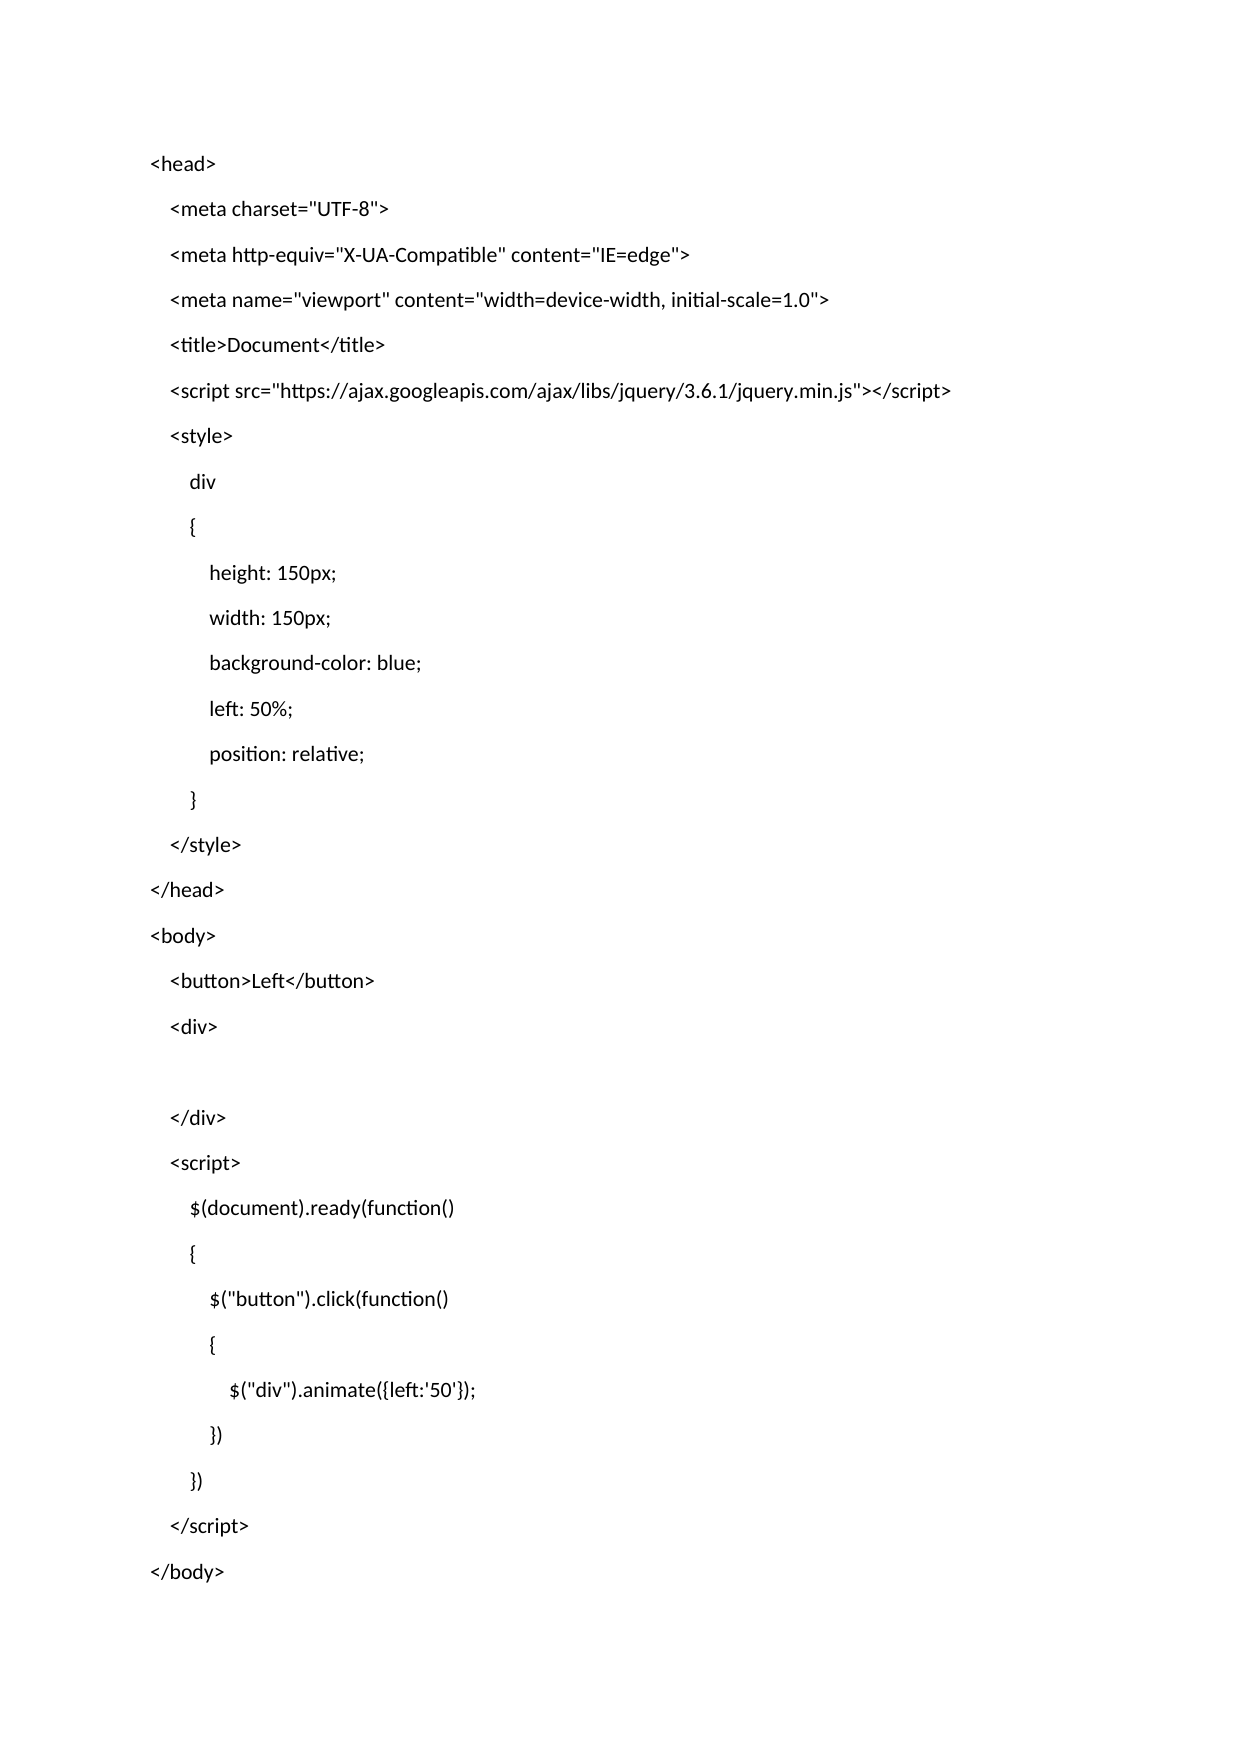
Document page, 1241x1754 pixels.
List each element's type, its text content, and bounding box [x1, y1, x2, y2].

text <style> [150, 422, 1090, 449]
text $("div").animate({left:'50'}); [150, 1376, 1090, 1403]
text <meta name="viewport" content="width=device-width, initial-scale=1.0"> [150, 286, 1090, 313]
text width: 150px; [150, 604, 1090, 631]
text }) [150, 1467, 1090, 1494]
text <script> [150, 1149, 1090, 1176]
text left: 50%; [150, 695, 1090, 722]
text <head> [150, 150, 1090, 177]
text </div> [150, 1104, 1090, 1130]
text <script src="https://ajax.googleapis.com/ajax/libs/jquery/3.6.1/jquery.min.js"></script> [150, 377, 1090, 404]
text { [150, 1331, 1090, 1357]
text } [150, 786, 1090, 812]
text { [150, 1240, 1090, 1267]
text $(document).ready(function() [150, 1194, 1090, 1221]
text position: relative; [150, 740, 1090, 767]
text </style> [150, 831, 1090, 858]
text <body> [150, 922, 1090, 949]
text </body> [150, 1558, 1090, 1584]
text </script> [150, 1512, 1090, 1539]
text div [150, 468, 1090, 494]
text <meta http-equiv="X-UA-Compatible" content="IE=edge"> [150, 241, 1090, 267]
text height: 150px; [150, 559, 1090, 585]
text background-color: blue; [150, 649, 1090, 676]
text <div> [150, 1013, 1090, 1039]
text }) [150, 1422, 1090, 1448]
text <meta charset="UTF-8"> [150, 195, 1090, 222]
text <button>Left</button> [150, 967, 1090, 994]
text { [150, 513, 1090, 540]
text </head> [150, 877, 1090, 903]
text $("button").click(function() [150, 1285, 1090, 1312]
text <title>Document</title> [150, 332, 1090, 358]
